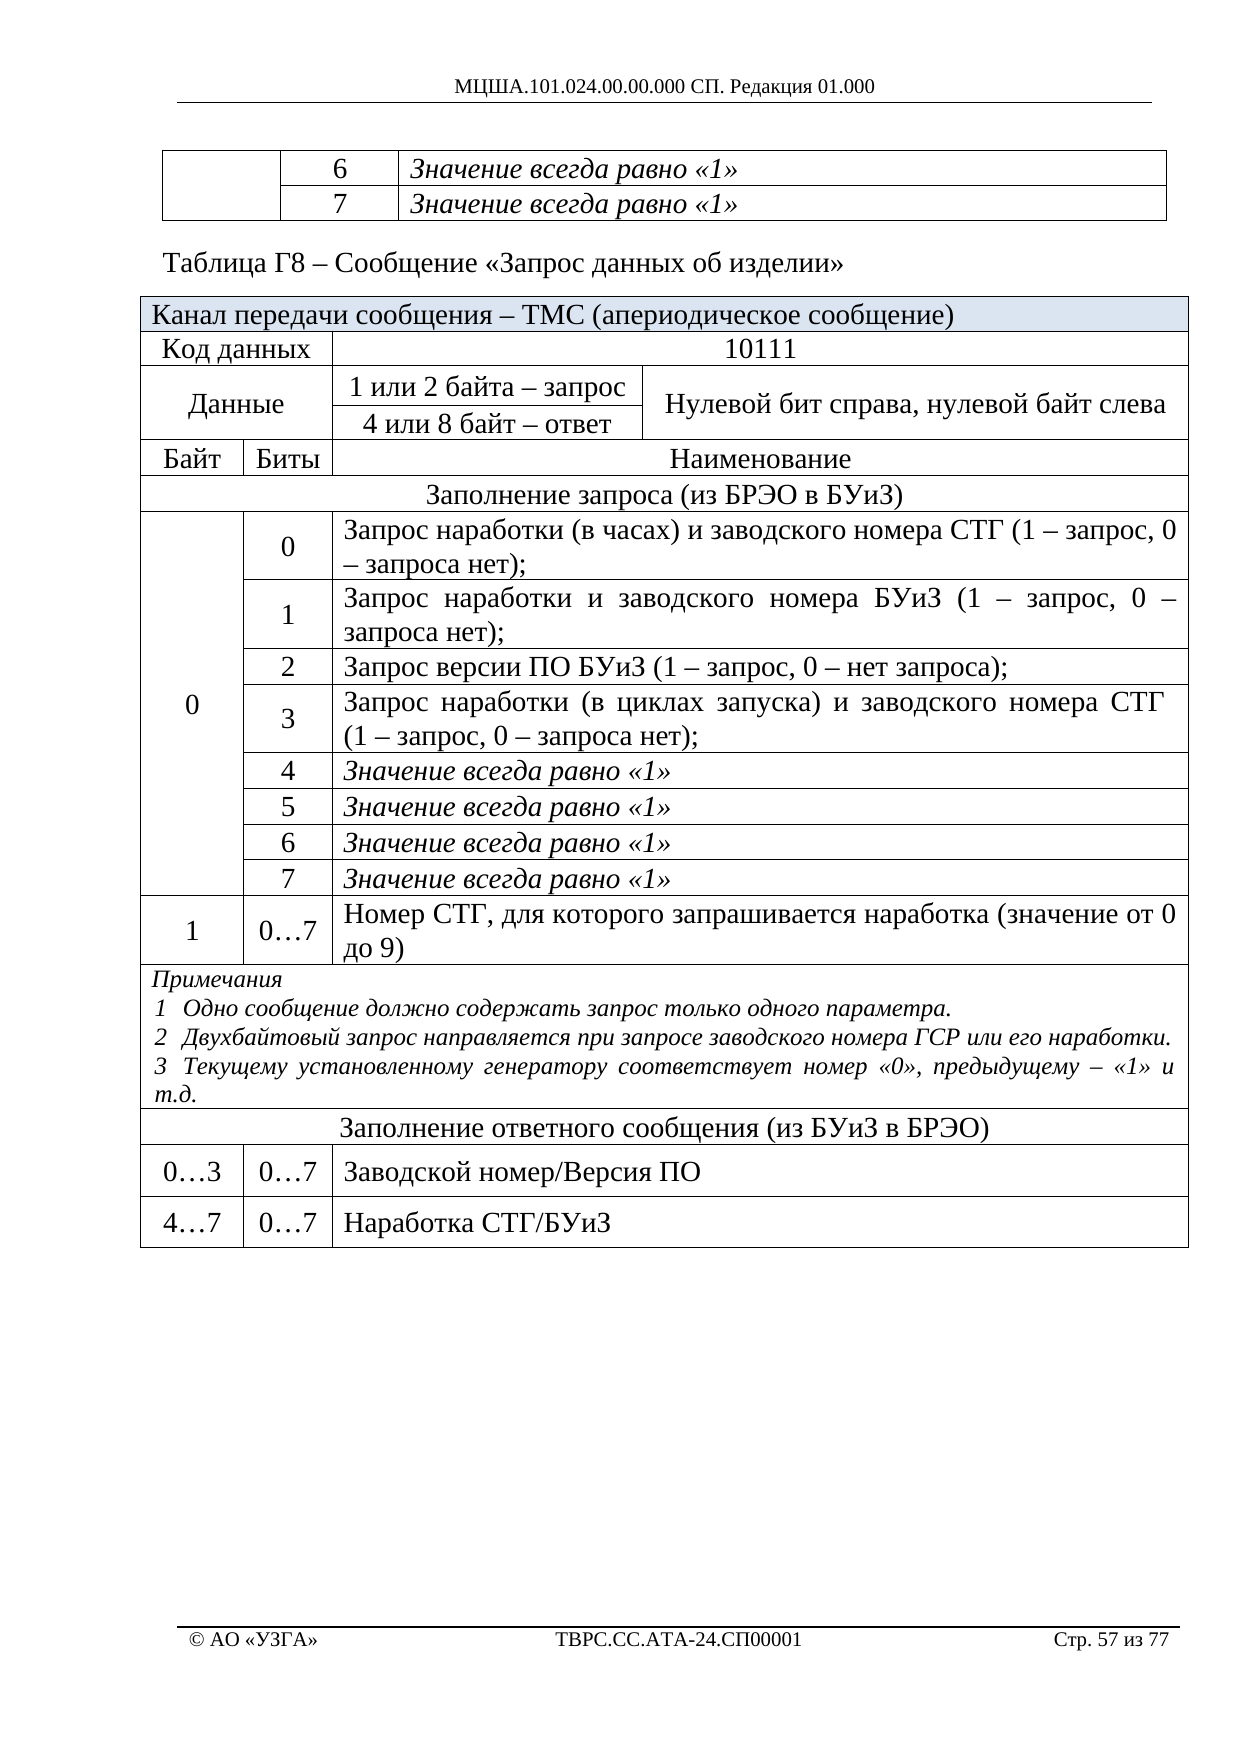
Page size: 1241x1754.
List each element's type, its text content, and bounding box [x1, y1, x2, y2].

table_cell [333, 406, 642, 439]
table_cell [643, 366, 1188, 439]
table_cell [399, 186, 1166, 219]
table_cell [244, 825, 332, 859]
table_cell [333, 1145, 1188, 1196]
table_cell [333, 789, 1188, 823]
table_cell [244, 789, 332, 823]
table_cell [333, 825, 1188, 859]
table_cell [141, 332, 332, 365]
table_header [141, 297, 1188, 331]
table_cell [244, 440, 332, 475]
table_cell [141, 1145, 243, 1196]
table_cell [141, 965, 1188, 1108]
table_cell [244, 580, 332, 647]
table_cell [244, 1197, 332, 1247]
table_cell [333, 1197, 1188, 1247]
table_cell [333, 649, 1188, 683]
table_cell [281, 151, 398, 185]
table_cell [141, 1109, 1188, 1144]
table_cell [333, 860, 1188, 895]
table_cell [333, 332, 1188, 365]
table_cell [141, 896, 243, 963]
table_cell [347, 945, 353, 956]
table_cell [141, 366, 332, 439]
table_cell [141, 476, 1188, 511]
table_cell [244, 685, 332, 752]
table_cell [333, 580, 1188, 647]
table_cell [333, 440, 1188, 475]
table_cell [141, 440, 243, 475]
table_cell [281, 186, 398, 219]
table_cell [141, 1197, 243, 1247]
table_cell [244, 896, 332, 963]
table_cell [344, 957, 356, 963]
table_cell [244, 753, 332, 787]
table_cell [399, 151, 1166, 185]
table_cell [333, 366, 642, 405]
text Таблица Г8 – Сообщение «Запрос данных об изделии» [162, 246, 1152, 279]
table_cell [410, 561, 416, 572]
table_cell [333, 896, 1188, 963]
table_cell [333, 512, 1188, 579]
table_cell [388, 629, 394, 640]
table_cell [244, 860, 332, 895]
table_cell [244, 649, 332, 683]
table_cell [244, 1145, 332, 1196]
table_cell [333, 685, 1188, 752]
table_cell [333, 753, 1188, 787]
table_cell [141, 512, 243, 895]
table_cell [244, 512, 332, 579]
